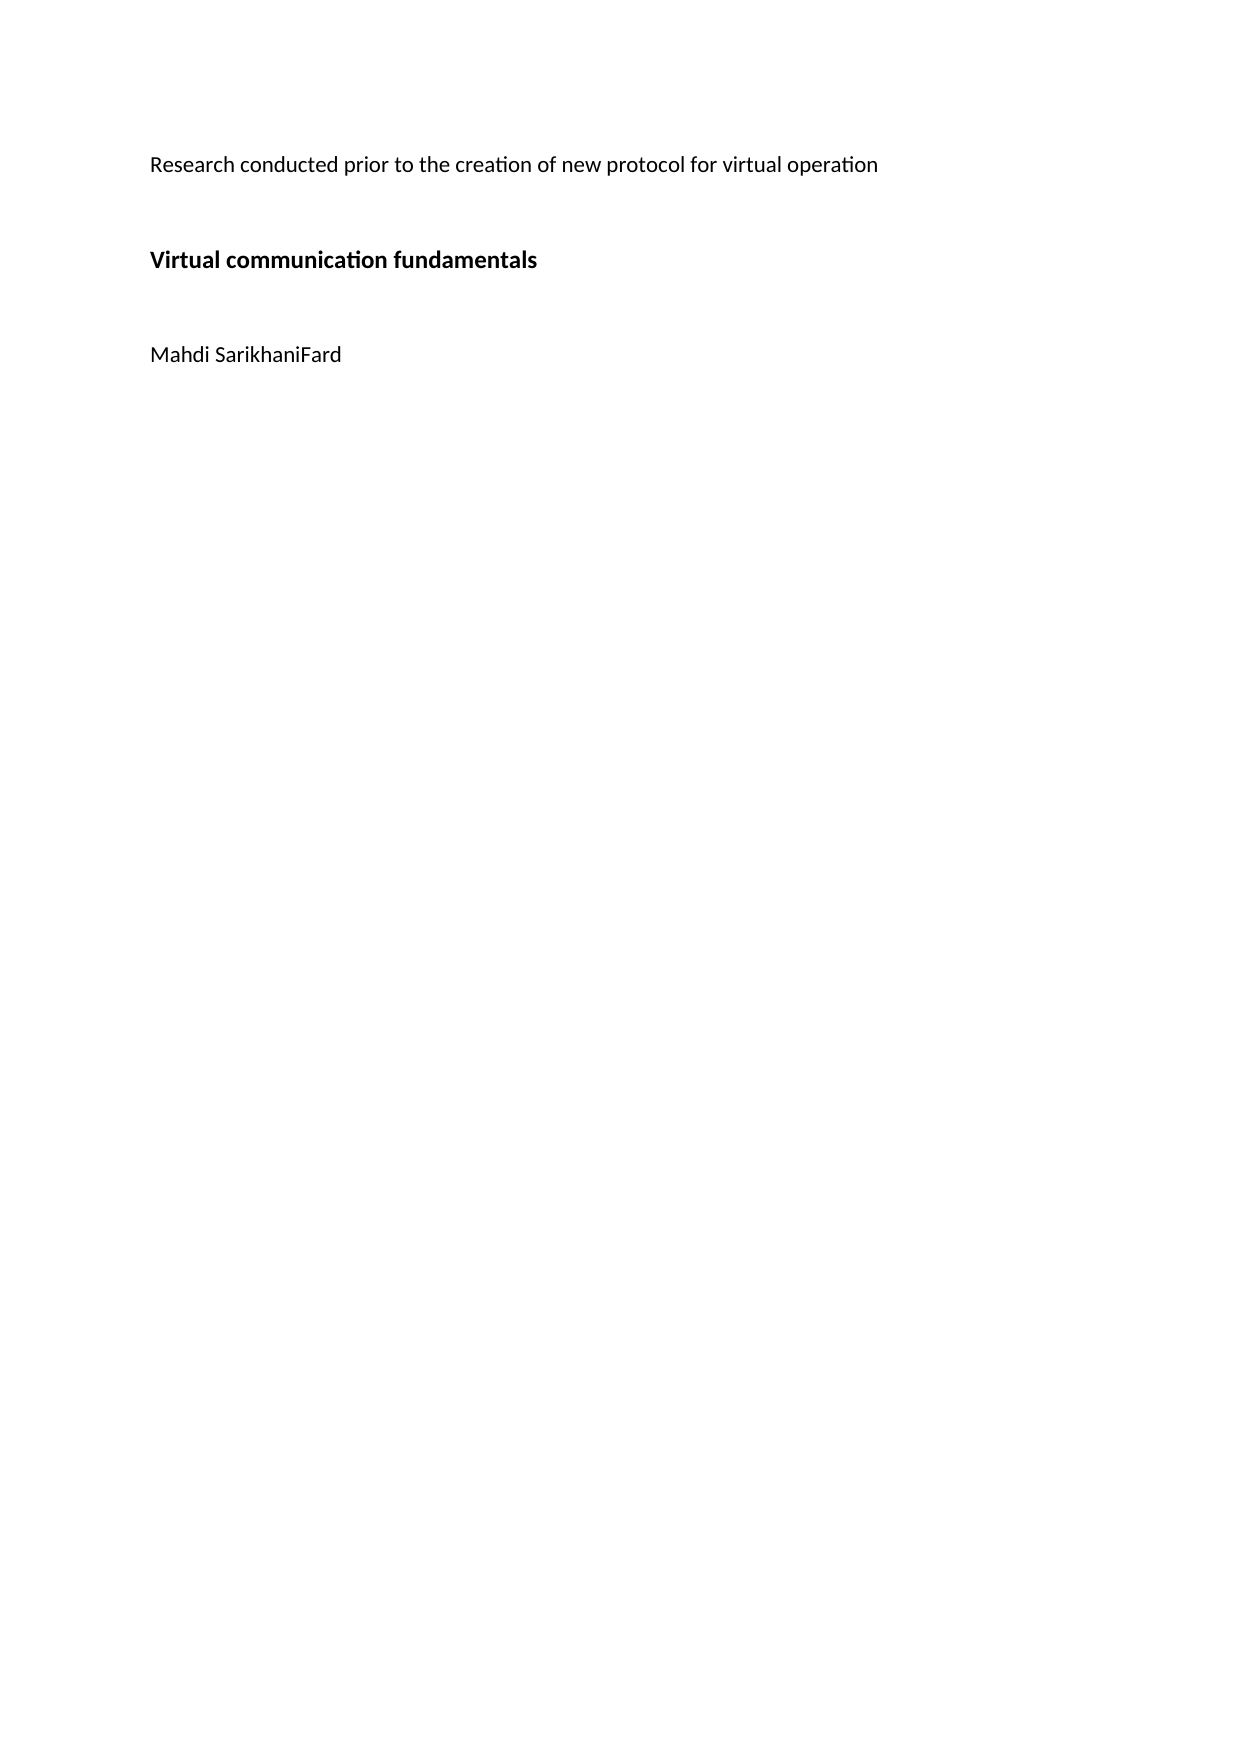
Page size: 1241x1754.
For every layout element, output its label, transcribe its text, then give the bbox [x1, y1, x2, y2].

text Virtual communication fundamentals [150, 244, 1090, 274]
text Research conducted prior to the creation of new protocol for virtual operation [150, 150, 1090, 178]
text Mahdi SarikhaniFard [150, 340, 1090, 368]
